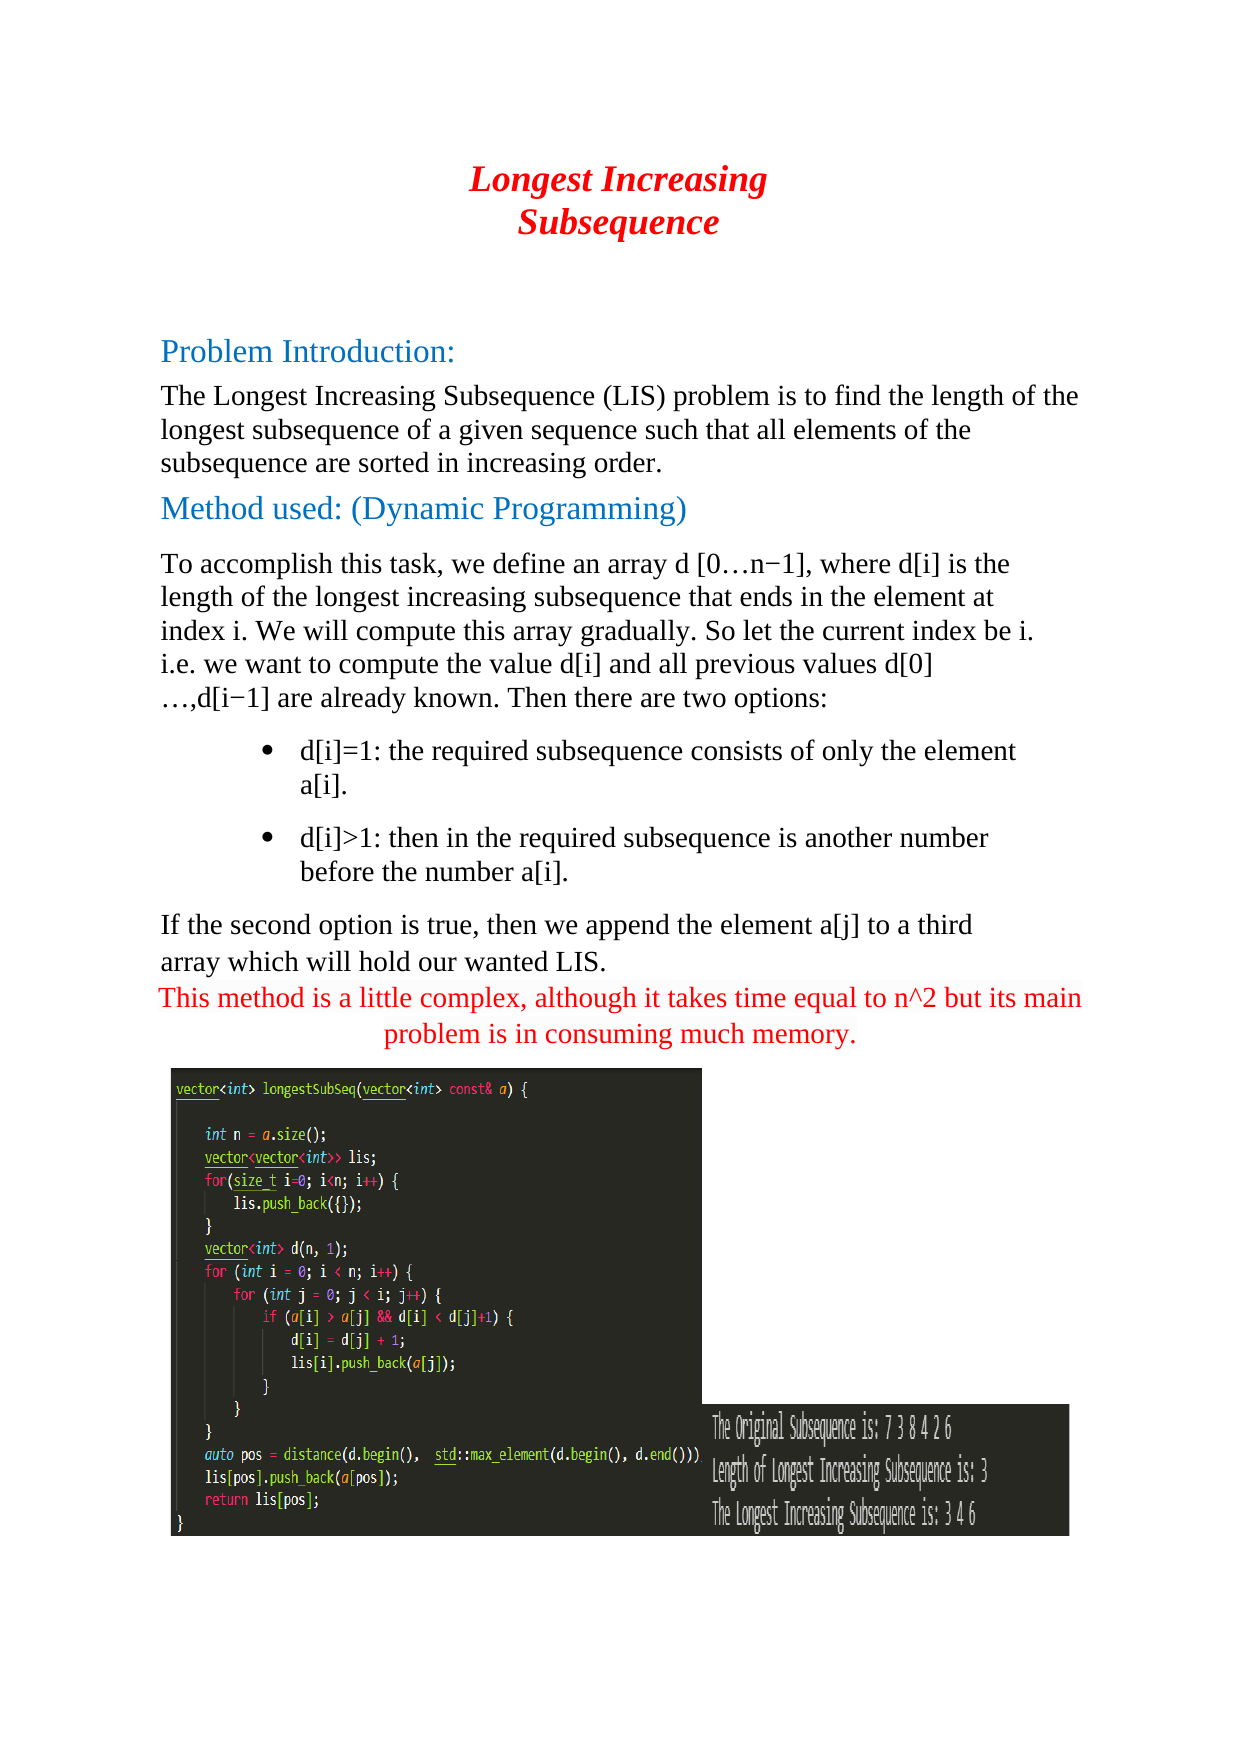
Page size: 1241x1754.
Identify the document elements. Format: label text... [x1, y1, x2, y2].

text To accomplish this task, we define an array d [0…n−1], where d[i] is the length of the longest increasing subsequence that ends in the element at index i. We will compute this array gradually. So let the current index be i. i.e. we want to compute the value d[i] and all previous values d[0] …,d[i−1] are already known. Then there are two options: [160, 546, 1037, 714]
subtitle Method used: (Dynamic Programming) [160, 488, 1090, 526]
title Longest Increasing Subsequence [460, 157, 780, 243]
subtitle Problem Introduction: [160, 331, 1090, 369]
picture [170, 1068, 1070, 1536]
subtitle The Longest Increasing Subsequence (LIS) problem is to find the length of the longest subsequence of a given sequence such that all elements of the subsequence are sorted in increasing order. [160, 378, 1090, 479]
text If the second option is true, then we append the element a[j] to a third array which will hold our wanted LIS. [160, 907, 1037, 977]
list d[i]>1: then in the required subsequence is another number before the number a[i]. [262, 821, 1037, 888]
text This method is a little complex, although it takes time equal to n^2 but its main problem is in consuming much memory. [150, 980, 1090, 1049]
list d[i]=1: the required subsequence consists of only the element a[i]. [262, 733, 1037, 801]
